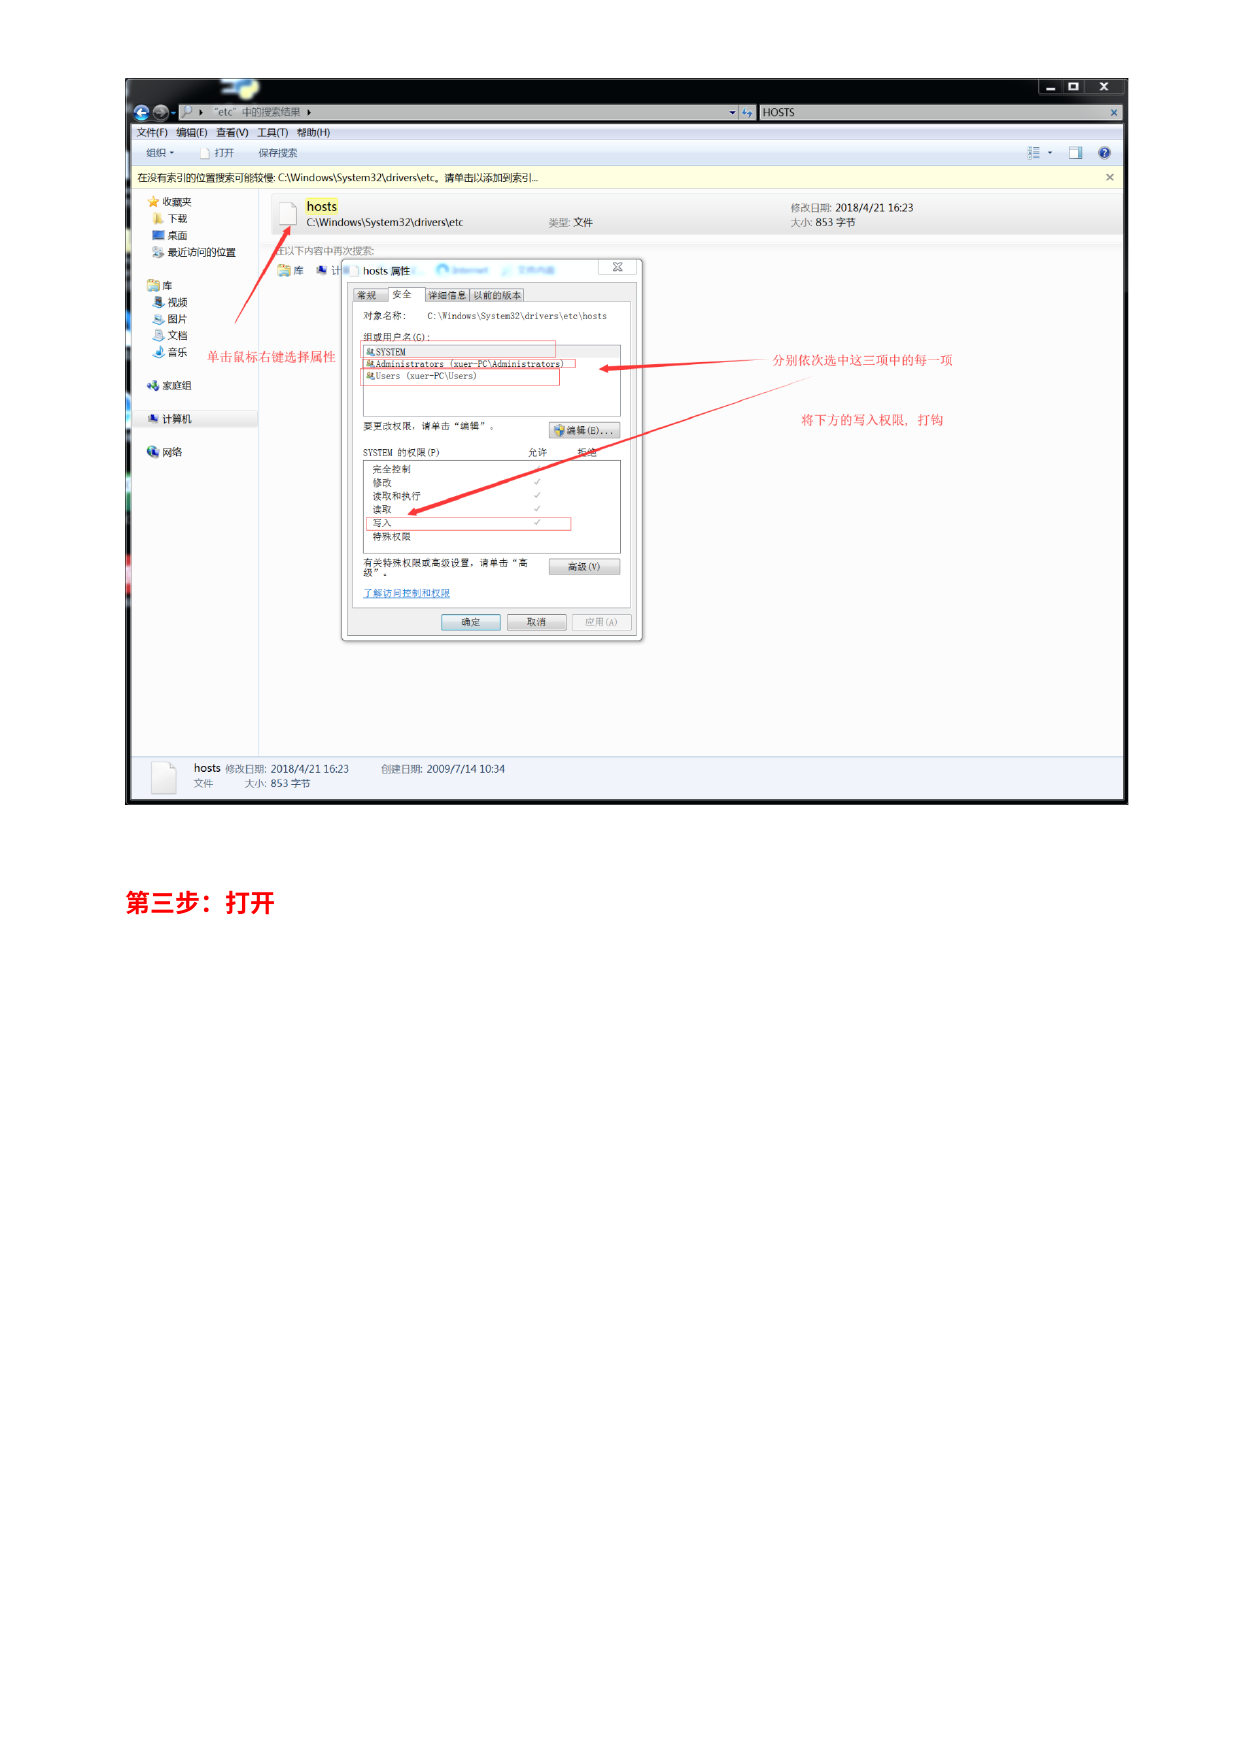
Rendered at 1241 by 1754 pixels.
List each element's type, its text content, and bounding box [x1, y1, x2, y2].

picture [125, 78, 1129, 805]
text 第三步：打开 [75, 867, 1165, 935]
